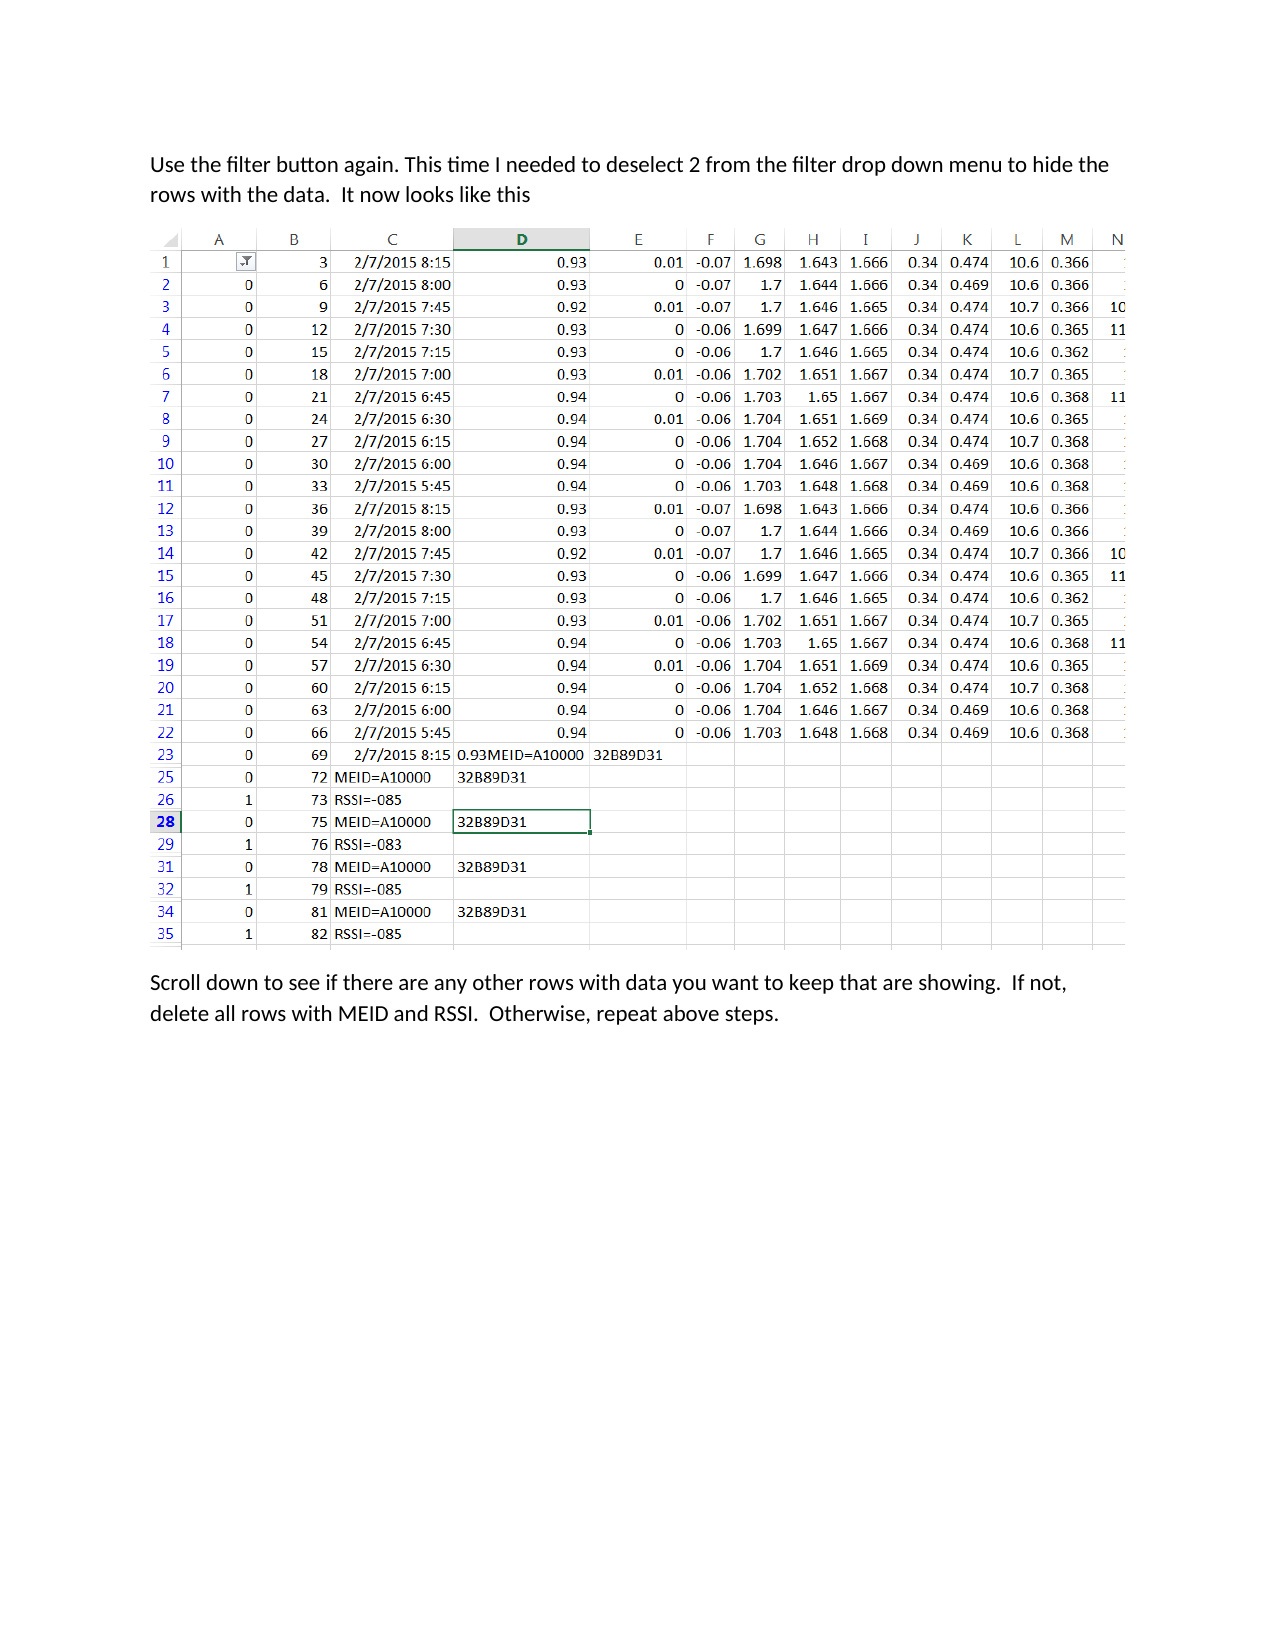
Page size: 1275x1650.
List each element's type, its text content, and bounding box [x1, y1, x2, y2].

text Use the filter button again. This time I needed to deselect 2 from the filter drop down menu to hide the rows with the data. It now looks like this [150, 150, 1125, 208]
picture [150, 227, 1125, 950]
text Scroll down to see if there are any other rows with data you want to keep that are showing. If not, delete all rows with MEID and RSSI. Otherwise, repeat above steps. [150, 968, 1125, 1027]
